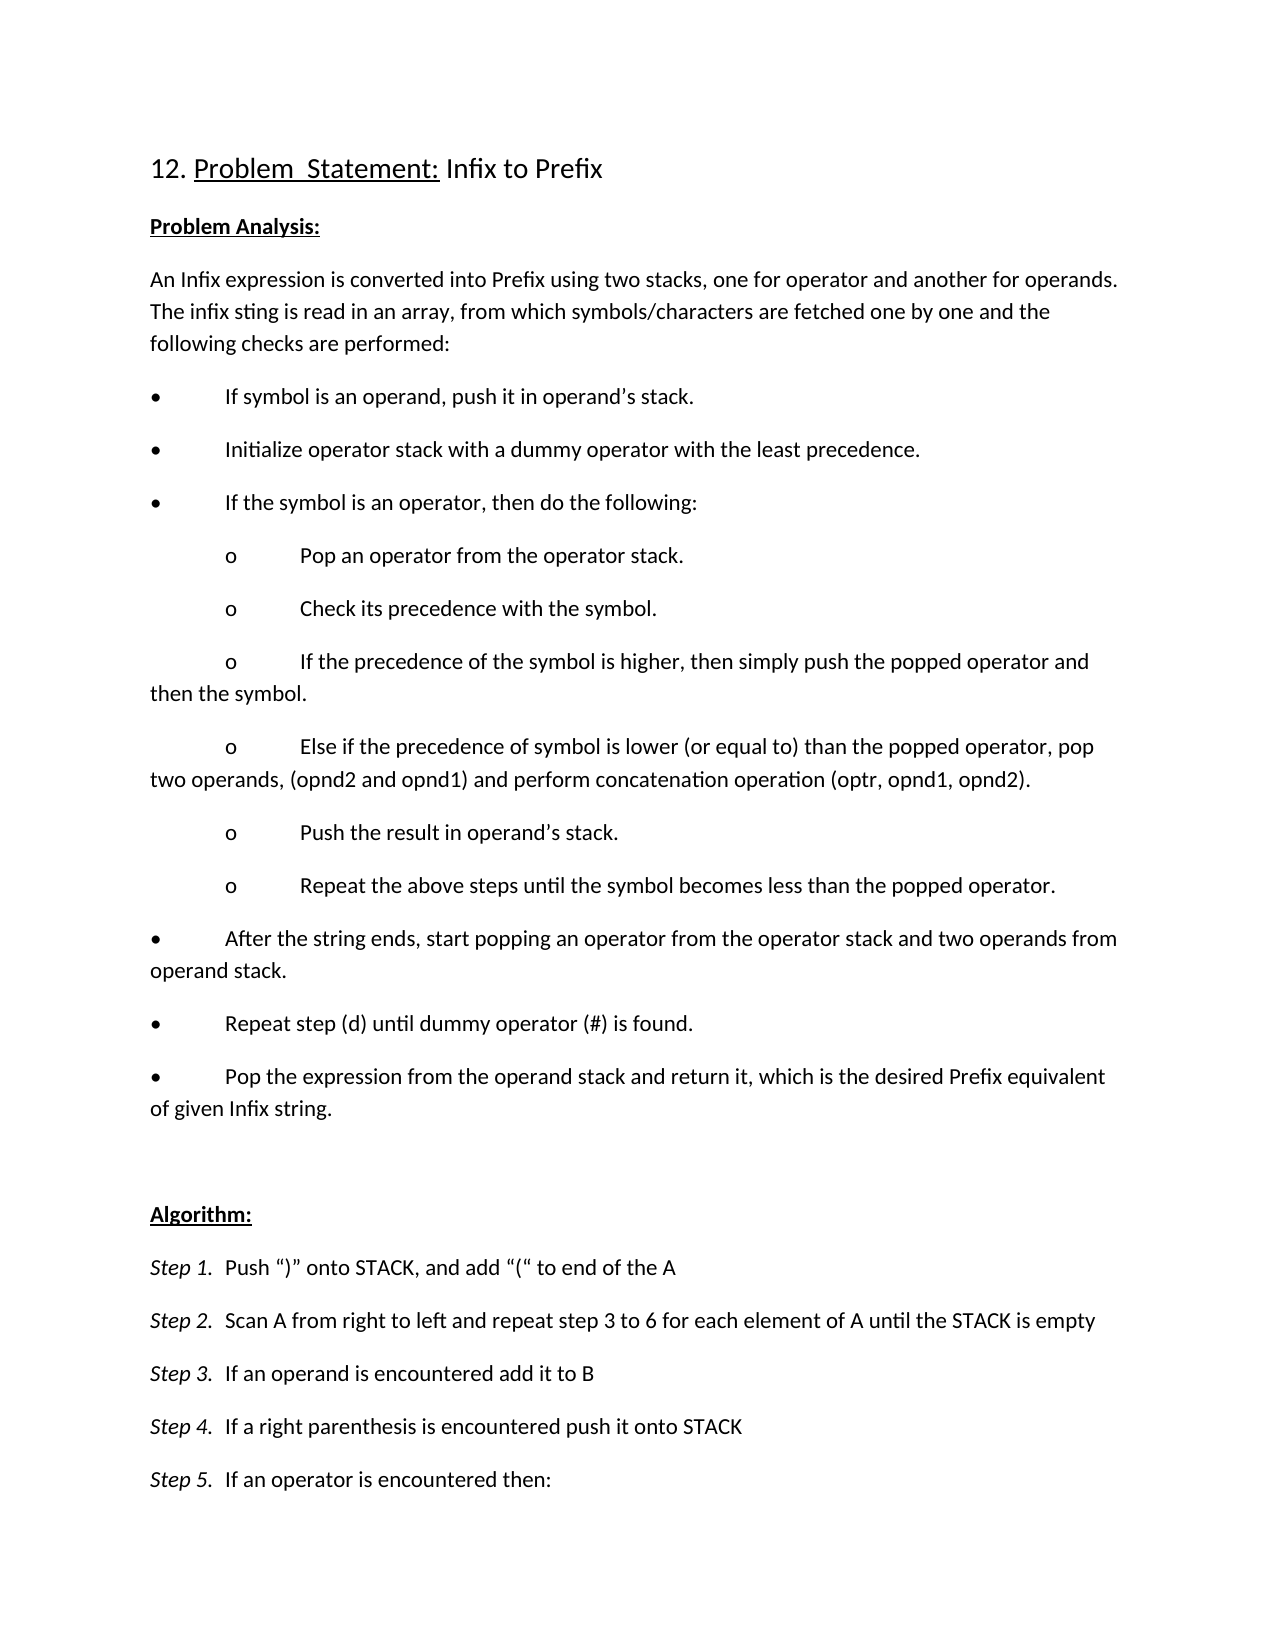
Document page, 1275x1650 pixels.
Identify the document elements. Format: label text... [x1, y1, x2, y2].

text Step 2. Scan A from right to left and repeat step 3 to 6 for each element of A until the STACK is empty [150, 1306, 1125, 1334]
text 12. Problem Statement: Infix to Prefix [150, 150, 1125, 186]
text Step 4. If a right parenthesis is encountered push it onto STACK [150, 1412, 1125, 1440]
text • If the symbol is an operator, then do the following: [150, 488, 1125, 516]
text • Initialize operator stack with a dummy operator with the least precedence. [150, 435, 1125, 463]
text Algorithm: [150, 1200, 1125, 1228]
text • Repeat step (d) until dummy operator (#) is found. [150, 1009, 1125, 1037]
text o If the precedence of the symbol is higher, then simply push the popped operator and then the symbol. [150, 647, 1125, 707]
text • Pop the expression from the operand stack and return it, which is the desired Prefix equivalent of given Infix string. [150, 1062, 1125, 1122]
text o Push the result in operand’s stack. [150, 818, 1125, 846]
text Problem Analysis: [150, 212, 1125, 240]
text Step 3. If an operand is encountered add it to B [150, 1359, 1125, 1387]
text o Check its precedence with the symbol. [150, 594, 1125, 622]
text Step 1. Push “)” onto STACK, and add “(“ to end of the A [150, 1253, 1125, 1281]
text Step 5. If an operator is encountered then: [150, 1465, 1125, 1493]
text • After the string ends, start popping an operator from the operator stack and two operands from operand stack. [150, 924, 1125, 984]
text An Infix expression is converted into Prefix using two stacks, one for operator and another for operands. The infix sting is read in an array, from which symbols/characters are fetched one by one and the following checks are performed: [150, 265, 1125, 357]
text o Pop an operator from the operator stack. [150, 541, 1125, 569]
text o Else if the precedence of symbol is lower (or equal to) than the popped operator, pop two operands, (opnd2 and opnd1) and perform concatenation operation (optr, opnd1, opnd2). [150, 732, 1125, 793]
text o Repeat the above steps until the symbol becomes less than the popped operator. [150, 871, 1125, 899]
text • If symbol is an operand, push it in operand’s stack. [150, 382, 1125, 410]
